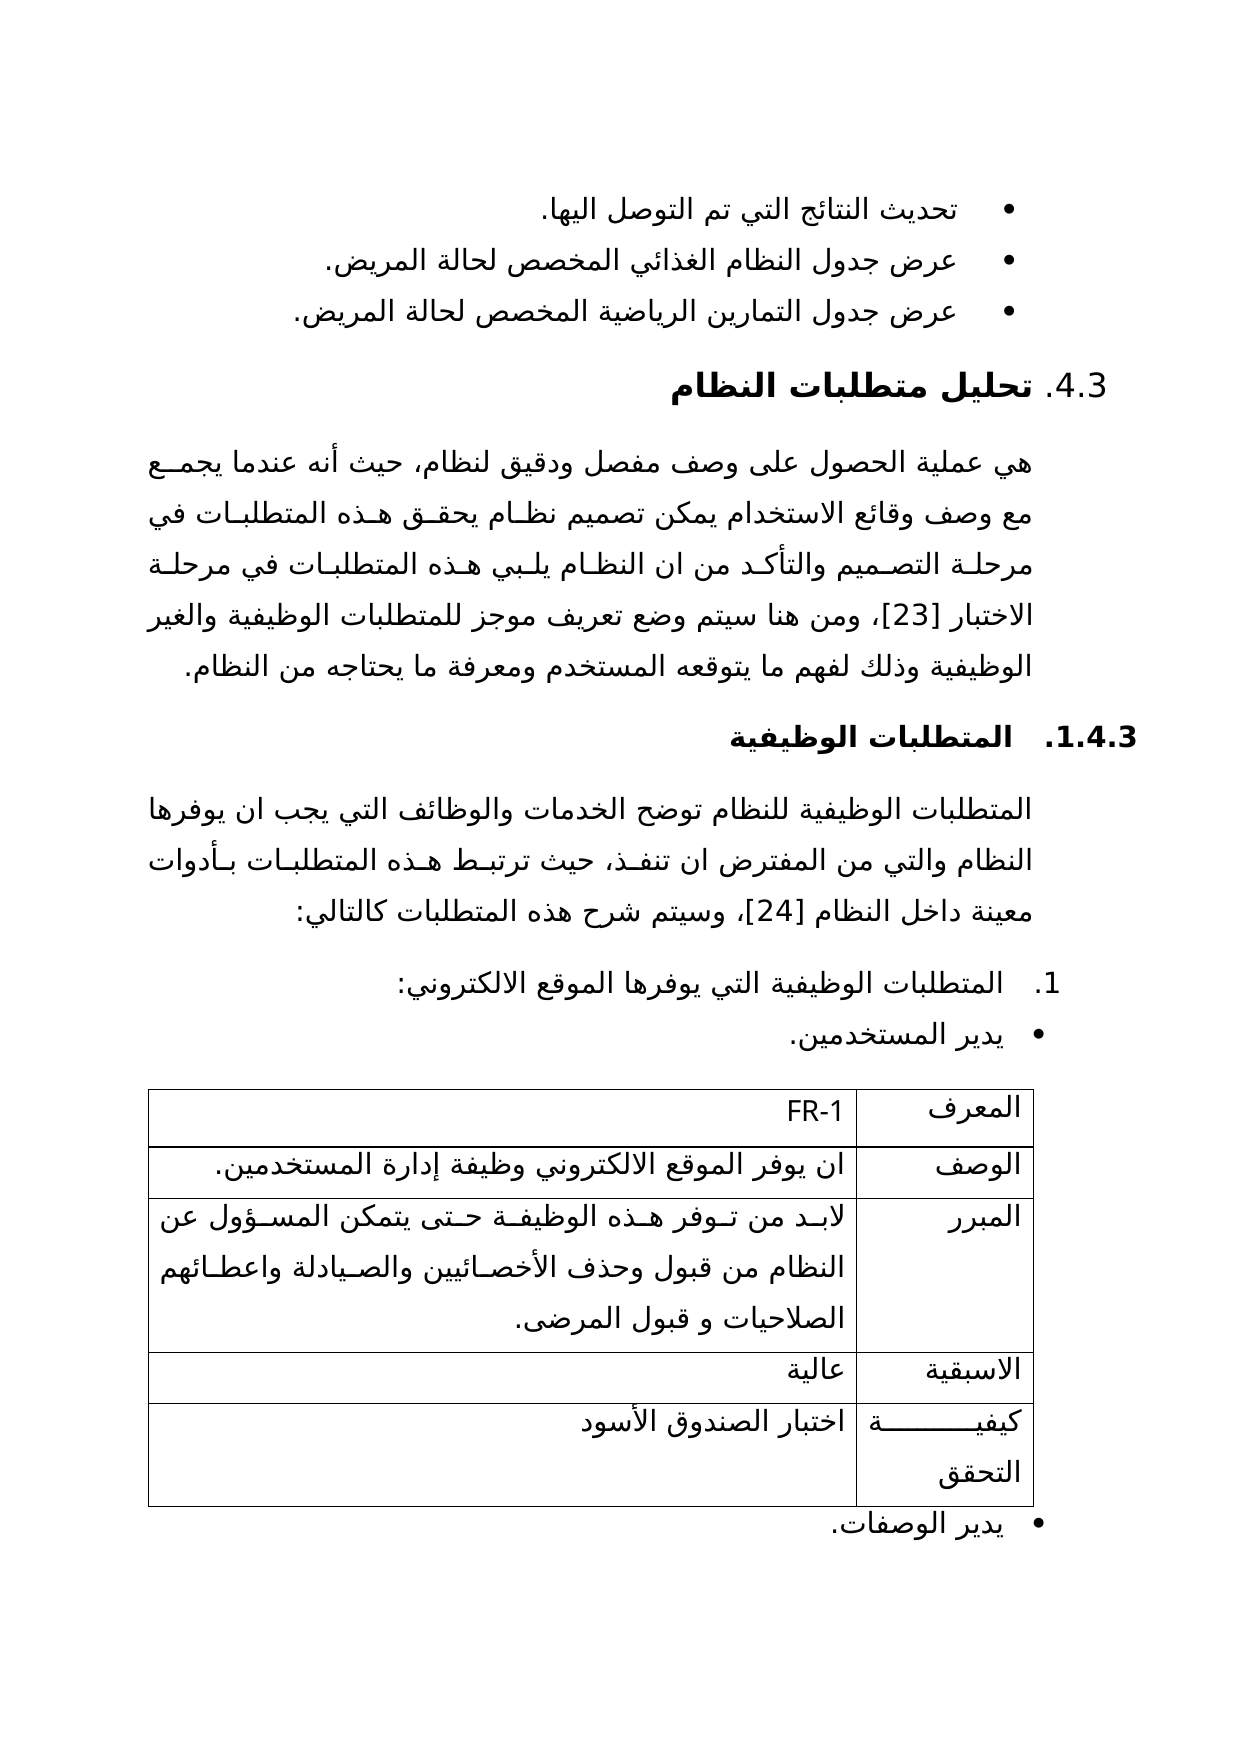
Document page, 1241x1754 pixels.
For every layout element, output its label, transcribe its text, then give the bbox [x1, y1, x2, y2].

text المتطلبات الوظيفية للنظام توضح الخدمات والوظائف التي يجب ان يوفرها النظام والتي من المفترض ان تنفذ، حيث ترتبط هذه المتطلبات بأدوات معينة داخل النظام [24]، وسيتم شرح هذه المتطلبات كالتالي: [148, 793, 1033, 928]
text هي عملية الحصول على وصف مفصل ودقيق لنظام، حيث أنه عندما يجمع مع وصف وقائع الاستخدام يمكن تصميم نظام يحقق هذه المتطلبات في مرحلة التصميم والتأكد من ان النظام يلبي هذه المتطلبات في مرحلة الاختبار [23]، ومن هنا سيتم وضع تعريف موجز للمتطلبات الوظيفية والغير الوظيفية وذلك لفهم ما يتوقعه المستخدم ومعرفة ما يحتاجه من النظام. [148, 445, 1033, 683]
table_cell الاسبقية [857, 1353, 1033, 1403]
subtitle تحليل متطلبات النظام [148, 366, 1033, 405]
subtitle المتطلبات الوظيفية [148, 721, 1033, 755]
table_cell كيفية التحقق [857, 1404, 1033, 1506]
list تحديث النتائج التي تم التوصل اليها. [148, 193, 1004, 227]
table_cell ان يوفر الموقع الالكتروني وظيفة إدارة المستخدمين. [149, 1148, 856, 1198]
table_cell الوصف [857, 1148, 1033, 1198]
list عرض جدول التمارين الرياضية المخصص لحالة المريض. [148, 294, 1004, 328]
table_header المعرف [857, 1090, 1033, 1146]
table_cell اختبار الصندوق الأسود [149, 1404, 856, 1506]
table_header FR-1 [149, 1090, 856, 1146]
table_cell لابد من توفر هذه الوظيفة حتى يتمكن المسؤول عن النظام من قبول وحذف الأخصائيين والصيادلة واعطائهم الصلاحيات و قبول المرضى. [149, 1199, 856, 1352]
list يدير الوصفات. [148, 1507, 1033, 1541]
list يدير المستخدمين. [148, 1017, 1033, 1051]
table_cell عالية [149, 1353, 856, 1403]
list عرض جدول النظام الغذائي المخصص لحالة المريض. [148, 243, 1004, 277]
list المتطلبات الوظيفية التي يوفرها الموقع الالكتروني: [148, 966, 1033, 1000]
table_cell المبرر [857, 1199, 1033, 1352]
